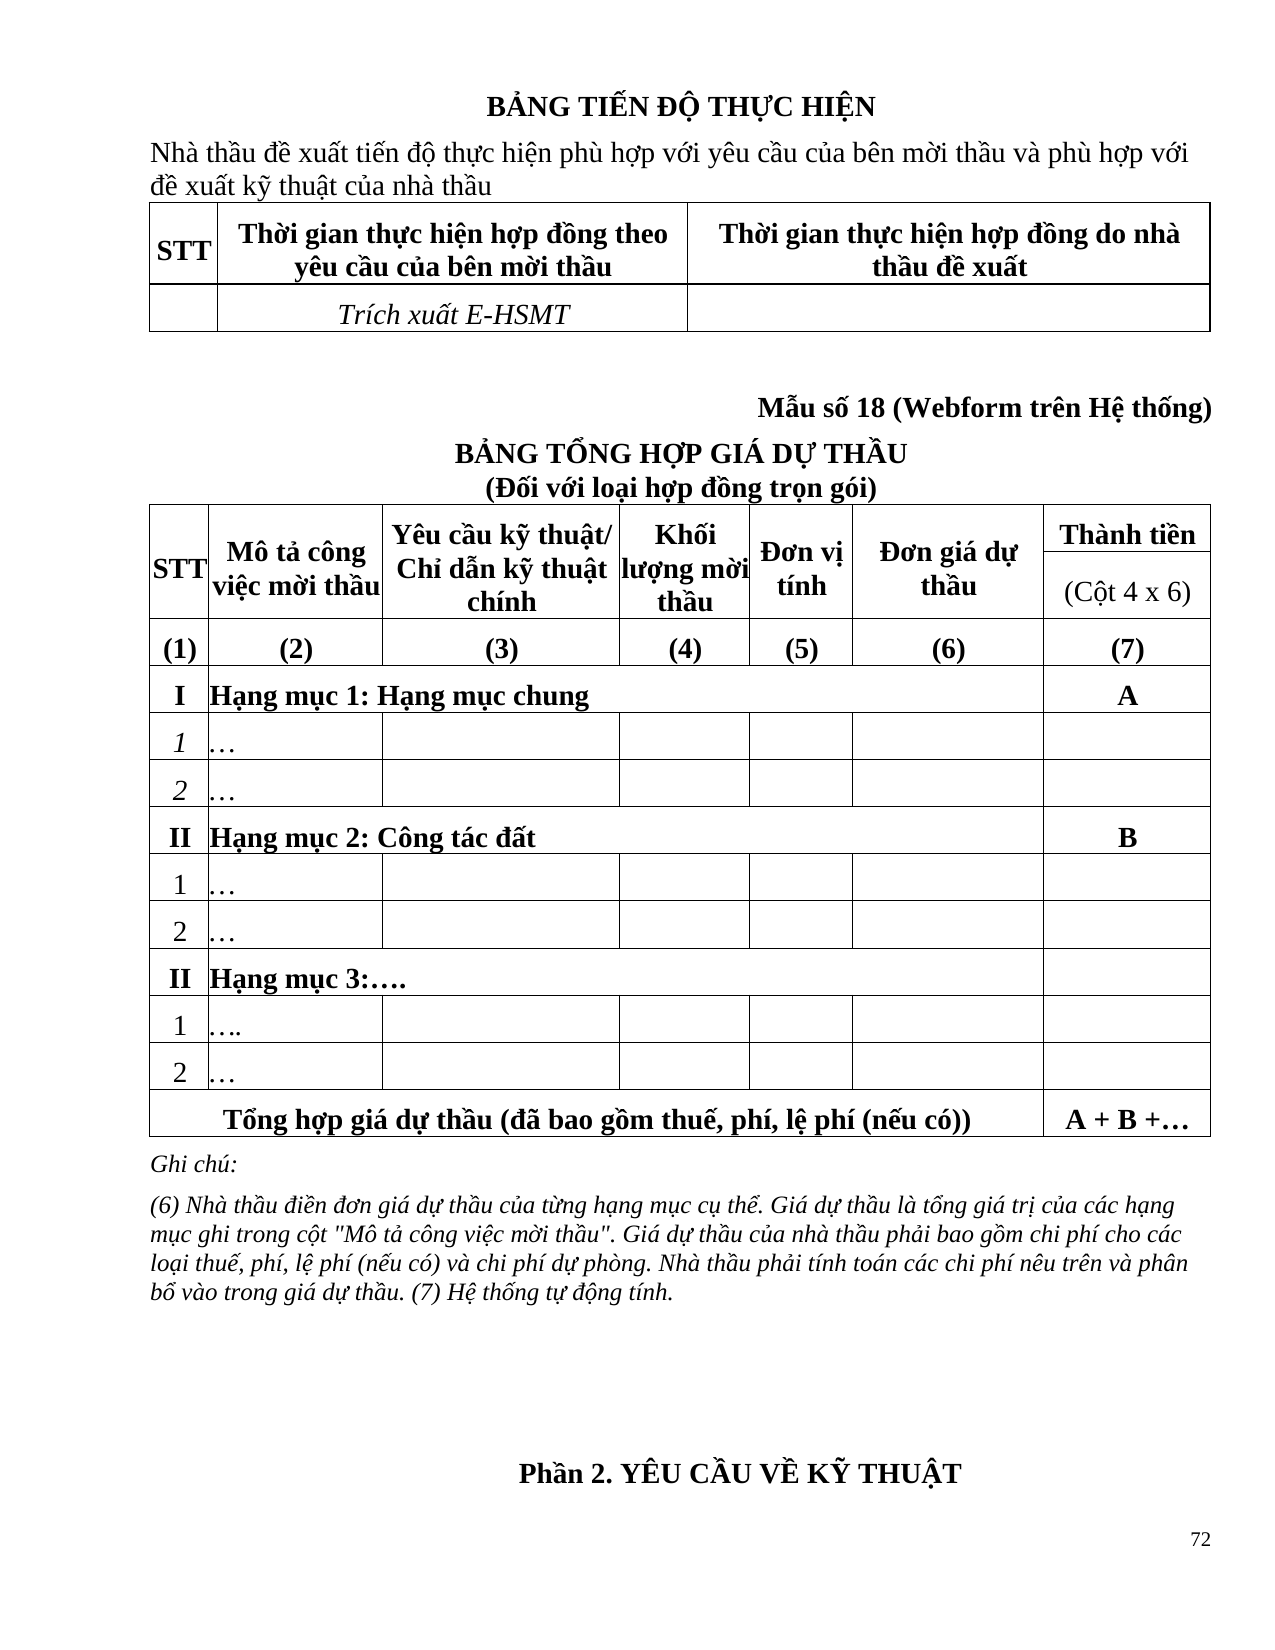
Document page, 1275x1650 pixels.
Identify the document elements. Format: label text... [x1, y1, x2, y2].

table_cell (7) [1044, 619, 1210, 665]
table_cell [620, 760, 749, 806]
table_header Mô tả công việc mời thầu [209, 505, 382, 618]
table_cell [1044, 901, 1210, 947]
table_cell (2) [209, 619, 382, 665]
table_header Thời gian thực hiện hợp đồng do nhà thầu đề xuất [688, 203, 1209, 283]
table_header Thời gian thực hiện hợp đồng theo yêu cầu của bên mời thầu [218, 203, 687, 283]
table_cell [853, 713, 1043, 759]
table_cell [1044, 996, 1210, 1042]
table_cell [620, 713, 749, 759]
table_cell (4) [620, 619, 749, 665]
table_cell (5) [750, 619, 852, 665]
table_cell [620, 1043, 749, 1089]
table_cell [620, 854, 749, 900]
table_cell … [209, 713, 382, 759]
table_cell [853, 901, 1043, 947]
text (6) Nhà thầu điền đơn giá dự thầu của từng hạng mục cụ thể. Giá dự thầu là tổng giá trị của các hạng mục ghi trong cột "Mô tả công việc mời thầu". Giá dự thầu của nhà thầu phải bao gồm chi phí cho các loại thuế, phí, lệ phí (nếu có) và chi phí dự phòng. Nhà thầu phải tính toán các chi phí nêu trên và phân bổ vào trong giá dự thầu. (7) Hệ thống tự động tính. [150, 1191, 1212, 1306]
text BẢNG TIẾN ĐỘ THỰC HIỆN [150, 89, 1212, 122]
table_cell [750, 760, 852, 806]
table_cell A + B +… [1044, 1090, 1210, 1136]
table_cell 1 [150, 996, 208, 1042]
table_cell [750, 1043, 852, 1089]
table_cell [688, 285, 1209, 331]
table_cell [383, 854, 619, 900]
table_cell I [150, 666, 208, 712]
table_cell Hạng mục 1: Hạng mục chung [209, 666, 1043, 712]
table_cell (3) [383, 619, 619, 665]
table_cell [1044, 949, 1210, 994]
text Ghi chú: [150, 1149, 1212, 1178]
table_cell [383, 996, 619, 1042]
text Phần 2. YÊU CẦU VỀ KỸ THUẬT [209, 1456, 1212, 1490]
table_cell … [209, 1043, 382, 1089]
table_cell [1044, 713, 1210, 759]
table_header STT [150, 203, 217, 283]
table_cell 2 [150, 760, 208, 806]
text Mẫu số 18 (Webform trên Hệ thống) [150, 391, 1212, 424]
text Nhà thầu đề xuất tiến độ thực hiện phù hợp với yêu cầu của bên mời thầu và phù hợp với đề xuất kỹ thuật của nhà thầu [150, 135, 1212, 202]
table_cell [620, 996, 749, 1042]
table_cell [853, 1043, 1043, 1089]
table_header Đơn giá dự thầu [853, 505, 1043, 618]
table_cell … [209, 760, 382, 806]
table_cell …. [209, 996, 382, 1042]
table_cell [383, 713, 619, 759]
table_cell Tổng hợp giá dự thầu (đã bao gồm thuế, phí, lệ phí (nếu có)) [150, 1090, 1043, 1136]
table_cell [150, 285, 217, 331]
table_cell (1) [150, 619, 208, 665]
table_cell (Cột 4 x 6) [1044, 552, 1210, 618]
table_cell 1 [150, 713, 208, 759]
table_cell II [150, 949, 208, 994]
table_cell II [150, 807, 208, 853]
table_cell [750, 901, 852, 947]
table_cell 2 [150, 901, 208, 947]
table_cell [383, 1043, 619, 1089]
table_cell [620, 901, 749, 947]
table_cell … [209, 901, 382, 947]
table_cell [750, 854, 852, 900]
table_cell A [1044, 666, 1210, 712]
table_cell (6) [853, 619, 1043, 665]
table_cell [1044, 760, 1210, 806]
table_cell Hạng mục 2: Công tác đất [209, 807, 1043, 853]
table_header Đơn vị tính [750, 505, 852, 618]
table_cell [853, 854, 1043, 900]
table_cell 2 [150, 1043, 208, 1089]
table_header STT [150, 505, 208, 618]
table_header Khối lượng mời thầu [620, 505, 749, 618]
table_cell [383, 760, 619, 806]
table_cell [1044, 1043, 1210, 1089]
table_cell Trích xuất E-HSMT [218, 285, 687, 331]
table_header Thành tiền [1044, 505, 1210, 551]
table_cell [750, 713, 852, 759]
table_cell … [209, 854, 382, 900]
table_cell [853, 996, 1043, 1042]
table_cell 1 [150, 854, 208, 900]
table_header Yêu cầu kỹ thuật/ Chỉ dẫn kỹ thuật chính [383, 505, 619, 618]
table_cell [383, 901, 619, 947]
table_cell [853, 760, 1043, 806]
text BẢNG TỔNG HỢP GIÁ DỰ THẦU (Đối với loại hợp đồng trọn gói) [150, 437, 1212, 504]
table_cell B [1044, 807, 1210, 853]
table_cell [750, 996, 852, 1042]
table_cell Hạng mục 3:…. [209, 949, 1043, 994]
table_cell [1044, 854, 1210, 900]
